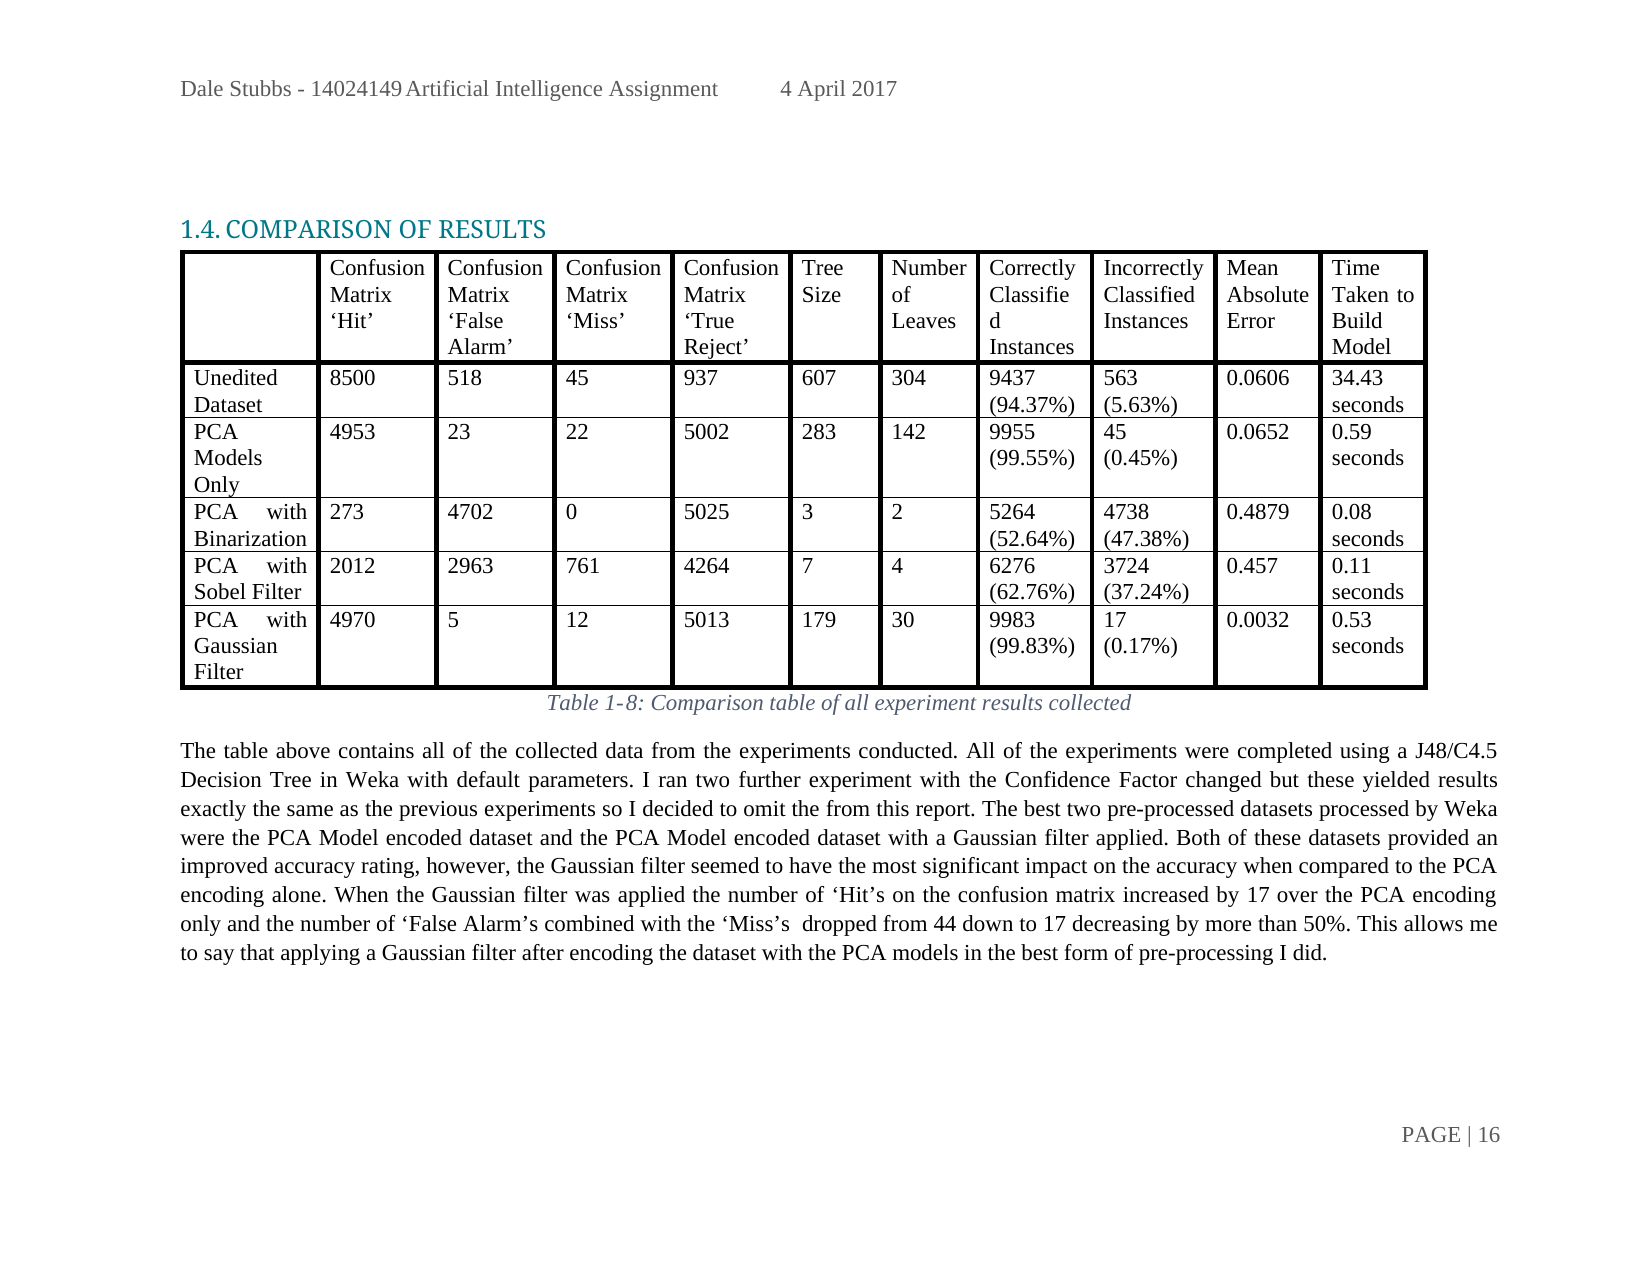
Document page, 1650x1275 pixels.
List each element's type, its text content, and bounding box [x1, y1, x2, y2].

table_cell 9983 (99.83%) [980, 606, 1090, 685]
table_cell 0.08 seconds [1323, 498, 1423, 551]
table_header Number of Leaves [883, 254, 976, 360]
table_header Tree Size [793, 254, 878, 360]
table_cell 0.0032 [1218, 606, 1318, 685]
table_cell 5264 (52.64%) [980, 498, 1090, 551]
table_cell PCA Models Only [185, 418, 316, 497]
table_cell 518 [439, 365, 552, 417]
table_cell 607 [793, 365, 878, 417]
table_cell 9955 (99.55%) [980, 418, 1090, 497]
table_cell 2012 [321, 552, 434, 605]
table_cell 4970 [321, 606, 434, 685]
table_cell 6276 (62.76%) [980, 552, 1090, 605]
table_cell 0.0606 [1218, 365, 1318, 417]
table_cell 23 [439, 418, 552, 497]
table_cell 45 [557, 365, 670, 417]
table_header Confusion Matrix ‘Miss’ [557, 254, 670, 360]
subtitle Comparison of results [180, 212, 1500, 246]
table_header Confusion Matrix ‘True Reject’ [675, 254, 788, 360]
table_cell 0.0652 [1218, 418, 1318, 497]
table_header Incorrectly Classified Instances [1094, 254, 1213, 360]
table_cell 5 [439, 606, 552, 685]
table_cell 0.457 [1218, 552, 1318, 605]
table_cell 4953 [321, 418, 434, 497]
table_cell 4702 [439, 498, 552, 551]
table_cell 761 [557, 552, 670, 605]
table_header [185, 254, 316, 360]
table_cell 0.53 seconds [1323, 606, 1423, 685]
table_cell 179 [793, 606, 878, 685]
table_cell 304 [883, 365, 976, 417]
table_cell 937 [675, 365, 788, 417]
table_cell 4 [883, 552, 976, 605]
table_cell 3724 (37.24%) [1094, 552, 1213, 605]
table_cell 0 [557, 498, 670, 551]
table_cell 273 [321, 498, 434, 551]
table_cell PCA with Sobel Filter [185, 552, 316, 605]
table_cell 283 [793, 418, 878, 497]
table_cell 12 [557, 606, 670, 685]
table_cell 563 (5.63%) [1094, 365, 1213, 417]
table_cell 5013 [675, 606, 788, 685]
table_header Time Taken to Build Model [1323, 254, 1423, 360]
table_cell 0.4879 [1218, 498, 1318, 551]
table_header Confusion Matrix ‘Hit’ [321, 254, 434, 360]
table_cell 9437 (94.37%) [980, 365, 1090, 417]
table_cell 5025 [675, 498, 788, 551]
table_cell PCA with Binarization [185, 498, 316, 551]
table_cell 4264 [675, 552, 788, 605]
text The table above contains all of the collected data from the experiments conducted. All of the experiments were completed using a J48/C4.5 Decision Tree in Weka with default parameters. I ran two further experiment with the Confidence Factor changed but these yielded results exactly the same as the previous experiments so I decided to omit the from this report. The best two pre-processed datasets processed by Weka were the PCA Model encoded dataset and the PCA Model encoded dataset with a Gaussian filter applied. Both of these datasets provided an improved accuracy rating, however, the Gaussian filter seemed to have the most significant impact on the accuracy when compared to the PCA encoding alone. When the Gaussian filter was applied the number of ‘Hit’s on the confusion matrix increased by 17 over the PCA encoding only and the number of ‘False Alarm’s combined with the ‘Miss’s dropped from 44 down to 17 decreasing by more than 50%. This allows me to say that applying a Gaussian filter after encoding the dataset with the PCA models in the best form of pre-processing I did. [180, 737, 1500, 966]
table_cell 5002 [675, 418, 788, 497]
table_cell 3 [793, 498, 878, 551]
table_cell 45 (0.45%) [1094, 418, 1213, 497]
table_cell 0.11 seconds [1323, 552, 1423, 605]
table_cell 17 (0.17%) [1094, 606, 1213, 685]
table_header Correctly Classified Instances [980, 254, 1090, 360]
table_cell 8500 [321, 365, 434, 417]
table_cell 7 [793, 552, 878, 605]
table_header Mean Absolute Error [1218, 254, 1318, 360]
table_cell 30 [883, 606, 976, 685]
table_cell 2 [883, 498, 976, 551]
table_cell PCA with Gaussian Filter [185, 606, 316, 685]
table_cell 22 [557, 418, 670, 497]
table_cell Unedited Dataset [185, 365, 316, 417]
table_cell 2963 [439, 552, 552, 605]
table_cell 4738 (47.38%) [1094, 498, 1213, 551]
table_cell 34.43 seconds [1323, 365, 1423, 417]
table_cell 0.59 seconds [1323, 418, 1423, 497]
table_header Confusion Matrix ‘False Alarm’ [439, 254, 552, 360]
table_cell 142 [883, 418, 976, 497]
